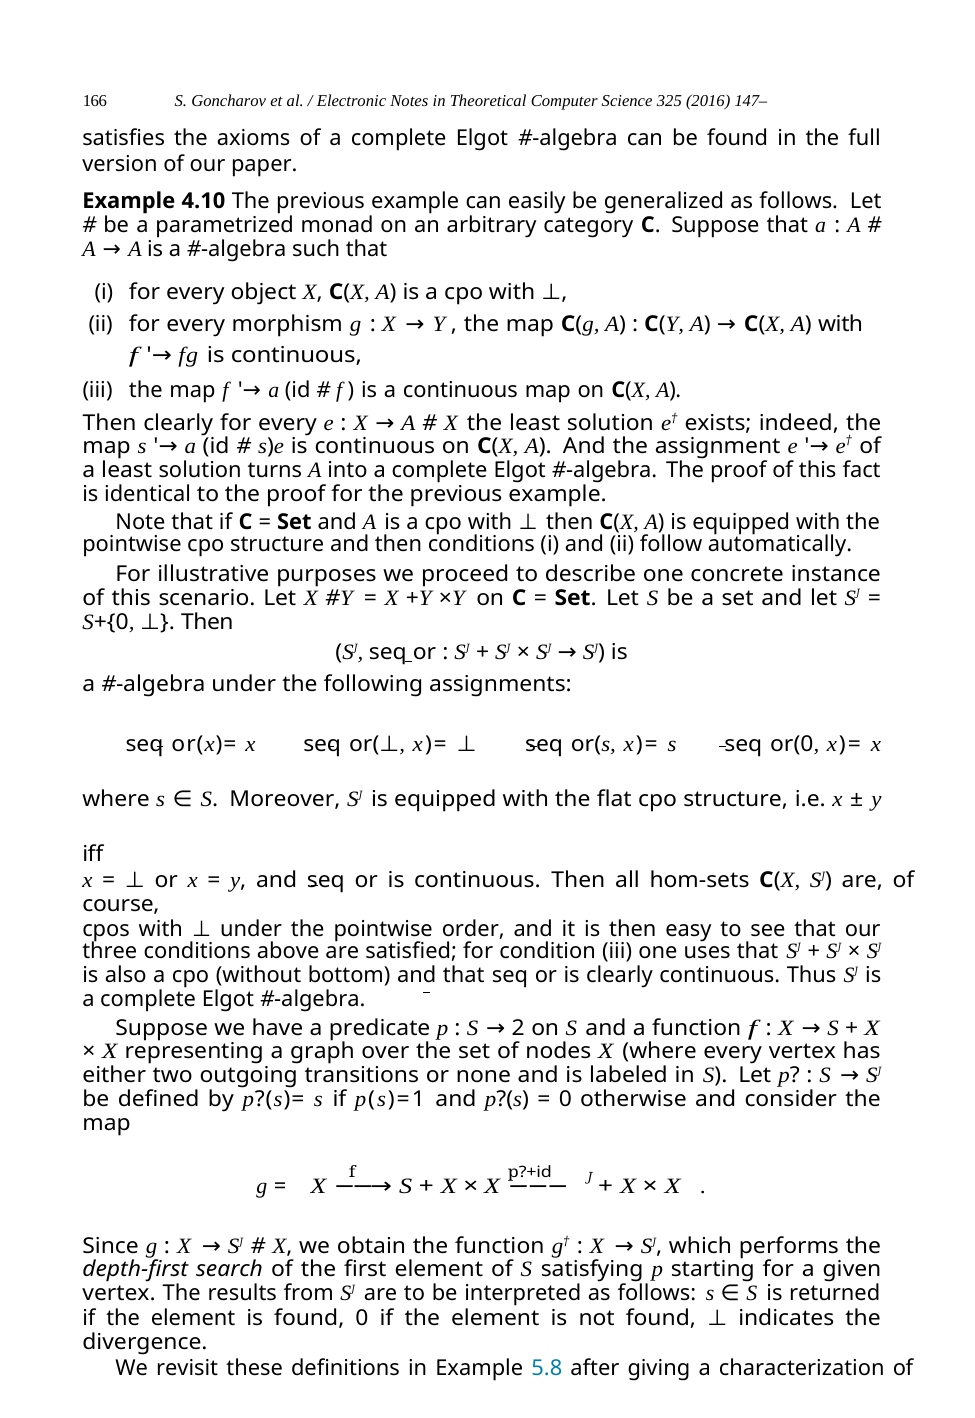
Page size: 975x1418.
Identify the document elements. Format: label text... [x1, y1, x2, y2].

text seq or(x)= x seq or(⊥, x)= ⊥ seq or(s, x)= s seq or(0, x)= x where s ∈ S. Moreover, Sj is equipped with the flat cpo structure, i.e. x ± y iff [82, 703, 881, 868]
list for every object X, C(X, A) is a cpo with ⊥, [94, 271, 914, 306]
list for every morphism g : X → Y , the map C(g, A) : C(Y, A) → C(X, A) with [88, 306, 914, 338]
text Suppose we have a predicate p : S → 2 on S and a function f : X → S + X × X representing a graph over the set of nodes X (where every vertex has either two outgoing transitions or none and is labeled in S). Let p? : S → Sj be defined by p?(s)= s if p(s)=1 and p?(s) = 0 otherwise and consider the map [82, 1016, 881, 1137]
text (Sj, seq or : Sj + Sj × Sj → Sj) is a #-algebra under the following assignments: [82, 636, 628, 698]
text f p?+id j [46, 1161, 896, 1185]
text Note that if C = Set and A is a cpo with ⊥ then C(X, A) is equipped with the pointwise cpo structure and then conditions (i) and (ii) follow automatically. [82, 511, 881, 558]
text satisfies the axioms of a complete Elgot #-algebra can be found in the full version of our paper. [82, 124, 881, 178]
text x = ⊥ or x = y, and seq or is continuous. Then all hom-sets C(X, Sj) are, of course, [82, 868, 914, 917]
list the map f '→ a (id # f ) is a continuous map on C(X, A). [82, 369, 914, 404]
text For illustrative purposes we proceed to describe one concrete instance of this scenario. Let X #Y = X +Y ×Y on C = Set. Let S be a set and let Sj = S+{0, ⊥}. Then [82, 562, 881, 636]
text Example 4.10 The previous example can easily be generalized as follows. Let # be a parametrized monad on an arbitrary category C. Suppose that a : A # A → A is a #-algebra such that [82, 189, 881, 263]
text Since g : X → Sj # X, we obtain the function g† : X → Sj, which performs the depth-ﬁrst search of the first element of S satisfying p starting for a given vertex. The results from Sj are to be interpreted as follows: s ∈ S is returned if the element is found, 0 if the element is not found, ⊥ indicates the divergence. [82, 1235, 881, 1356]
text We revisit these definitions in Example 5.8 after giving a characterization of [115, 1356, 914, 1381]
text cpos with ⊥ under the pointwise order, and it is then easy to see that our three conditions above are satisfied; for condition (iii) one uses that Sj + Sj × Sj is also a cpo (without bottom) and that seq or is clearly continuous. Thus Sj is a complete Elgot #-algebra. [82, 917, 881, 1013]
text f '→ fg is continuous, [129, 338, 914, 369]
text Then clearly for every e : X → A # X the least solution e† exists; indeed, the map s '→ a (id # s)e is continuous on C(X, A). And the assignment e '→ e† of a least solution turns A into a complete Elgot #-algebra. The proof of this fact is identical to the proof for the previous example. [82, 411, 881, 508]
